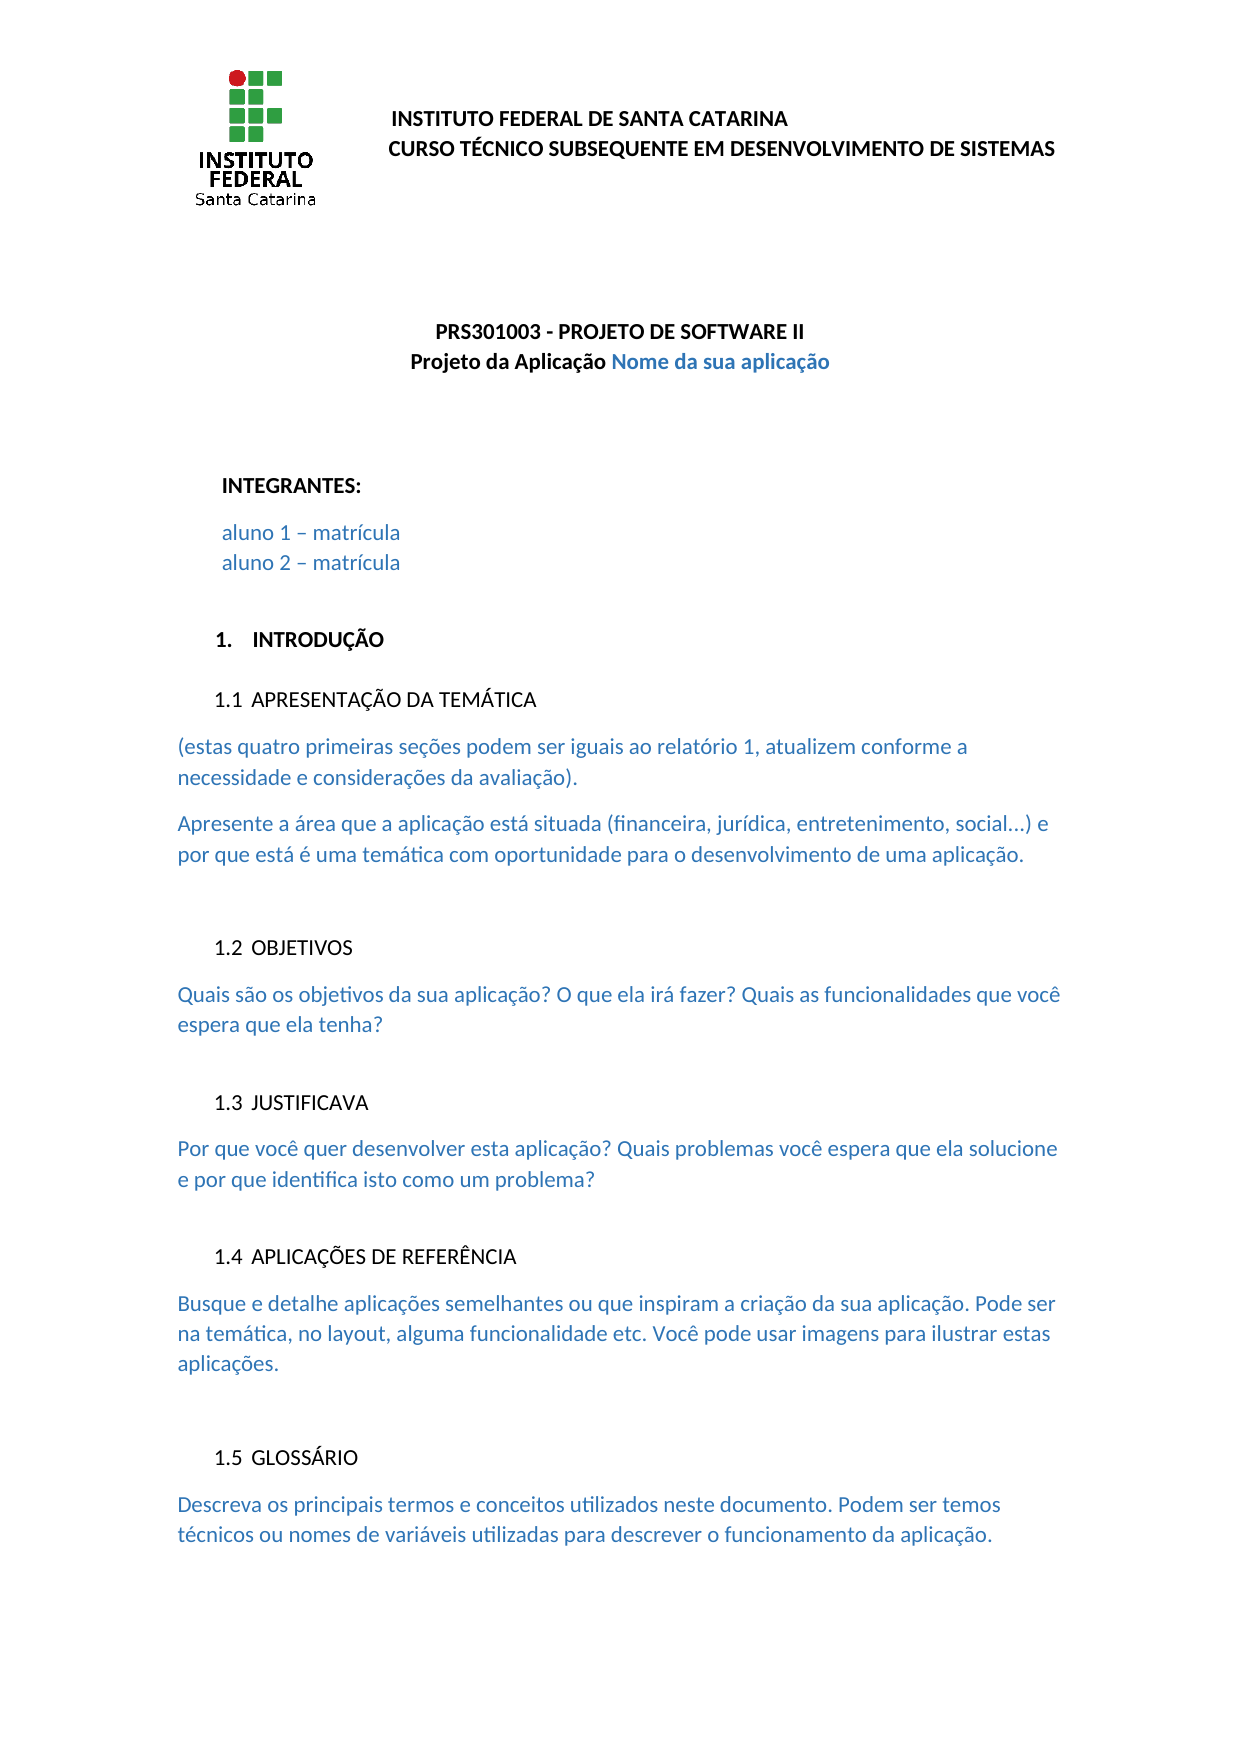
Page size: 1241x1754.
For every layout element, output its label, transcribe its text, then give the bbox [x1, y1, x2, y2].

list GLOSSÁRIO [213, 1443, 1063, 1471]
text Por que você quer desenvolver esta aplicação? Quais problemas você espera que ela solucione e por que identifica isto como um problema? [177, 1134, 1063, 1193]
text INTEGRANTES: [222, 471, 1063, 499]
text aluno 1 – matrícula [222, 518, 1063, 546]
text Projeto da Aplicação Nome da sua aplicação [177, 347, 1063, 375]
list OBJETIVOS [213, 933, 1063, 961]
text Apresente a área que a aplicação está situada (financeira, jurídica, entretenimento, social...) e por que está é uma temática com oportunidade para o desenvolvimento de uma aplicação. [177, 809, 1063, 868]
list APLICAÇÕES DE REFERÊNCIA [213, 1242, 1063, 1270]
picture [173, 67, 338, 208]
list JUSTIFICAVA [213, 1088, 1063, 1116]
text PRS301003 - PROJETO DE SOFTWARE II [177, 317, 1063, 345]
text Quais são os objetivos da sua aplicação? O que ela irá fazer? Quais as funcionalidades que você espera que ela tenha? [177, 980, 1063, 1038]
text aluno 2 – matrícula [222, 548, 1063, 576]
text (estas quatro primeiras seções podem ser iguais ao relatório 1, atualizem conforme a necessidade e considerações da avaliação). [177, 732, 1063, 791]
list APRESENTAÇÃO DA TEMÁTICA [213, 686, 1063, 713]
list INTRODUÇÃO [215, 625, 1063, 653]
text Busque e detalhe aplicações semelhantes ou que inspiram a criação da sua aplicação. Pode ser na temática, no layout, alguma funcionalidade etc. Você pode usar imagens para ilustrar estas aplicações. [177, 1289, 1063, 1377]
text Descreva os principais termos e conceitos utilizados neste documento. Podem ser temos técnicos ou nomes de variáveis utilizadas para descrever o funcionamento da aplicação. [177, 1490, 1063, 1548]
